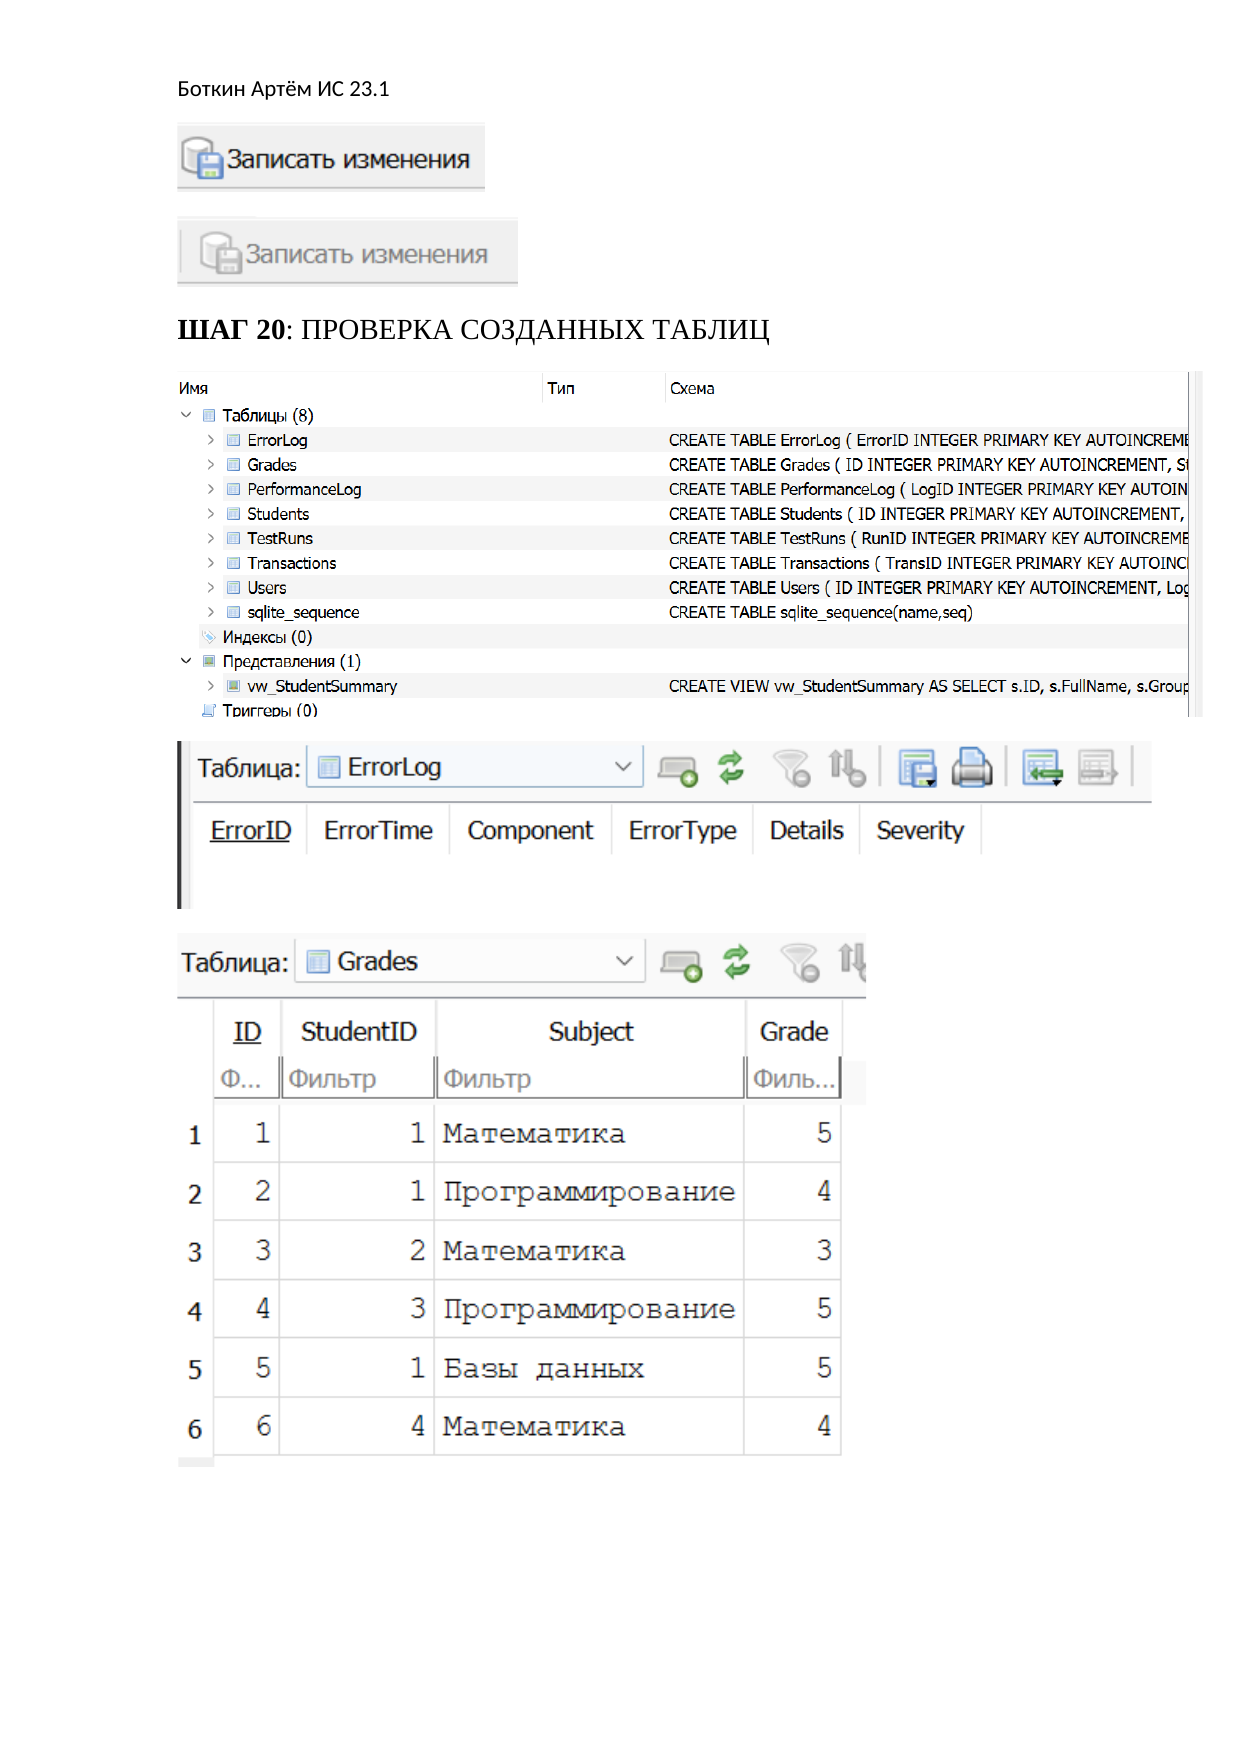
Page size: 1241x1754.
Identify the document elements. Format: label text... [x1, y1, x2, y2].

picture [177, 118, 485, 192]
picture [177, 741, 1152, 909]
picture [177, 216, 518, 287]
picture [177, 933, 867, 1467]
picture [177, 371, 1203, 717]
text ШАГ 20: ПРОВЕРКА СОЗДАННЫХ ТАБЛИЦ [177, 312, 1152, 345]
